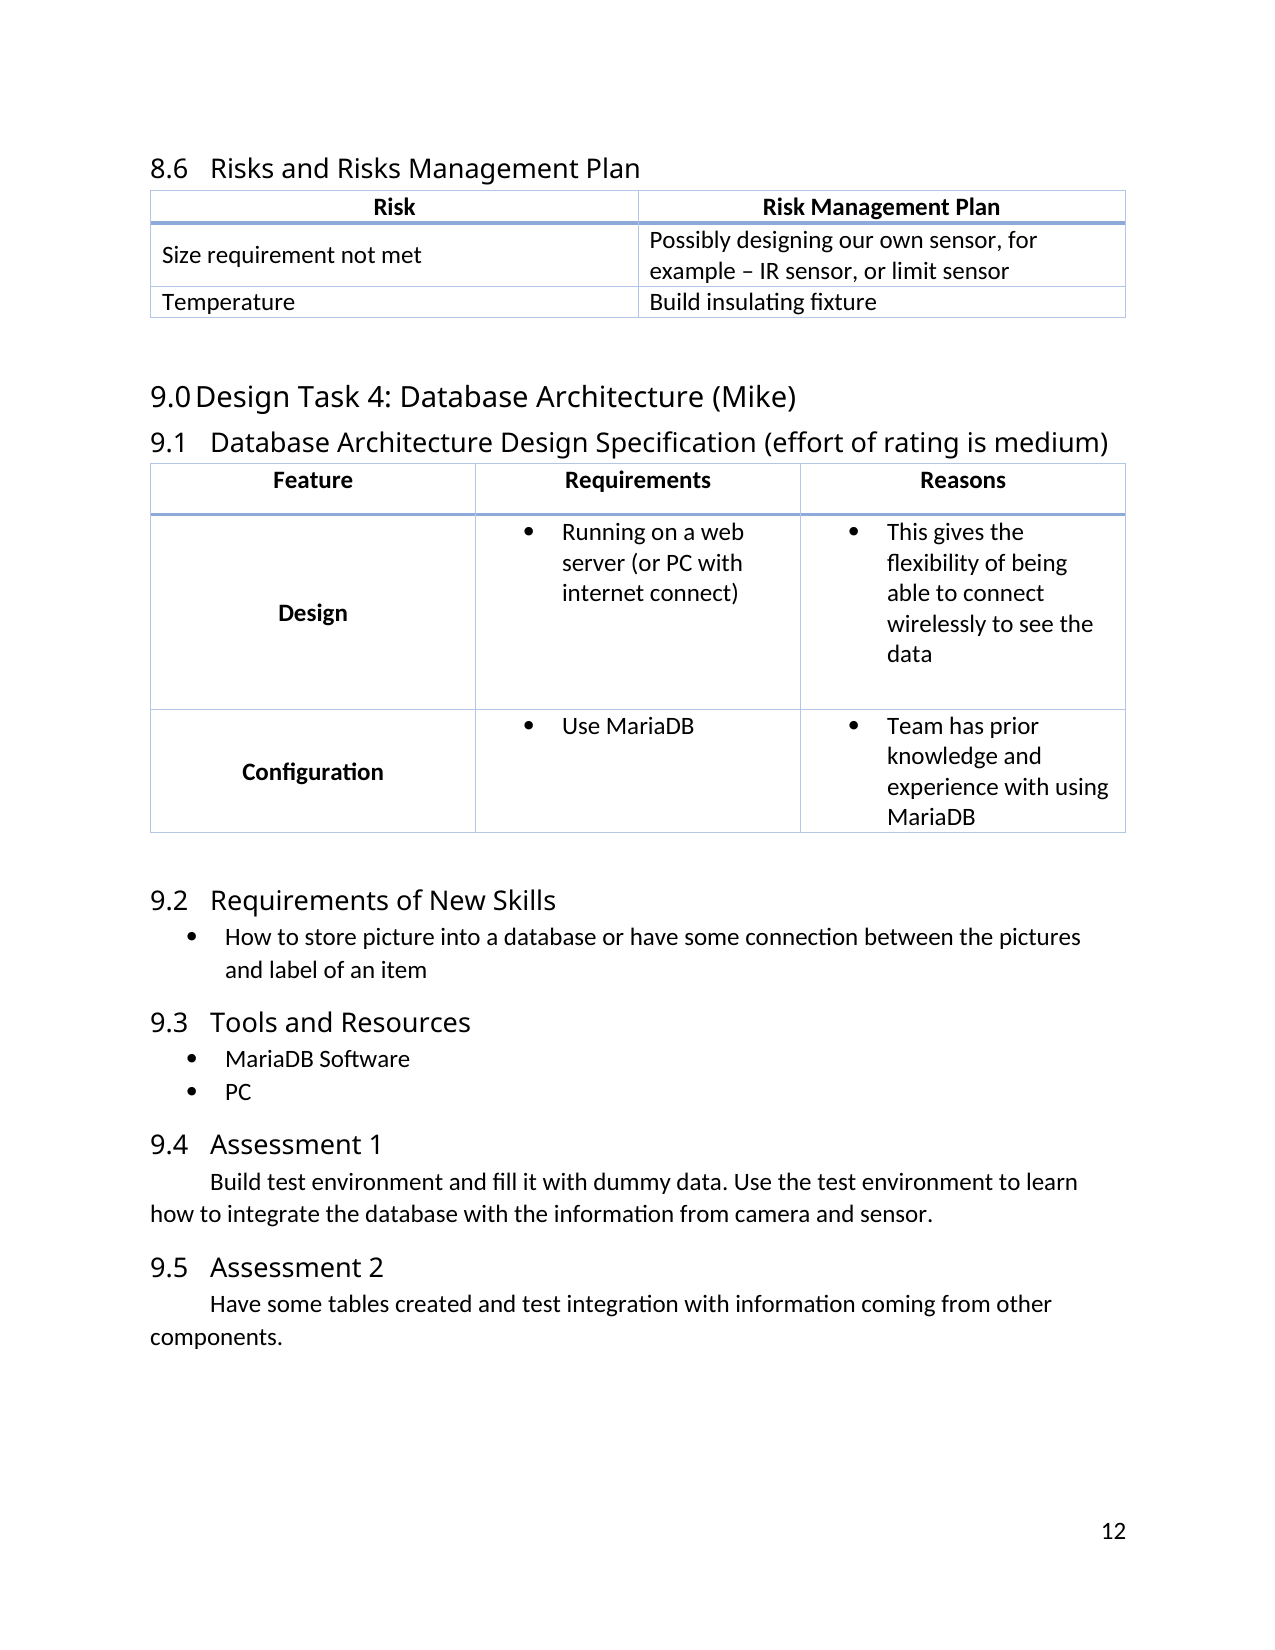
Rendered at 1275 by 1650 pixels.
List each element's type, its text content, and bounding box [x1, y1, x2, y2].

table_cell This gives the flexibility of being able to connect wirelessly to see the data [801, 516, 1125, 709]
table_header Reasons [801, 464, 1125, 513]
list MariaDB Software [187, 1043, 1125, 1074]
table_cell Size requirement not met [151, 225, 638, 286]
table_header Risk [151, 191, 638, 221]
subtitle Design Task 4: Database Architecture (Mike) [150, 376, 1125, 416]
table_cell Team has prior knowledge and experience with using MariaDB [801, 710, 1125, 832]
subtitle Risks and Risks Management Plan [150, 150, 1125, 187]
table_cell Use MariaDB [476, 710, 800, 832]
table_cell Possibly designing our own sensor, for example – IR sensor, or limit sensor [639, 225, 1125, 286]
table_header Feature [151, 464, 475, 513]
table_header Requirements [476, 464, 800, 513]
subtitle Requirements of New Skills [150, 881, 1125, 918]
table_cell Temperature [151, 287, 638, 317]
subtitle Assessment 1 [150, 1126, 1125, 1163]
subtitle Assessment 2 [150, 1248, 1125, 1285]
table_header Risk Management Plan [639, 191, 1125, 221]
subtitle Tools and Resources [150, 1003, 1125, 1040]
table_cell Design [151, 516, 475, 709]
list PC [187, 1076, 1125, 1107]
text Build test environment and fill it with dummy data. Use the test environment to learn how to integrate the database with the information from camera and sensor. [150, 1166, 1125, 1229]
table_cell Configuration [151, 710, 475, 832]
table_cell Build insulating fixture [639, 287, 1125, 317]
subtitle Database Architecture Design Specification (effort of rating is medium) [150, 423, 1125, 460]
table_cell Running on a web server (or PC with internet connect) [476, 516, 800, 709]
text Have some tables created and test integration with information coming from other components. [150, 1288, 1125, 1351]
list How to store picture into a database or have some connection between the pictures and label of an item [187, 921, 1125, 984]
